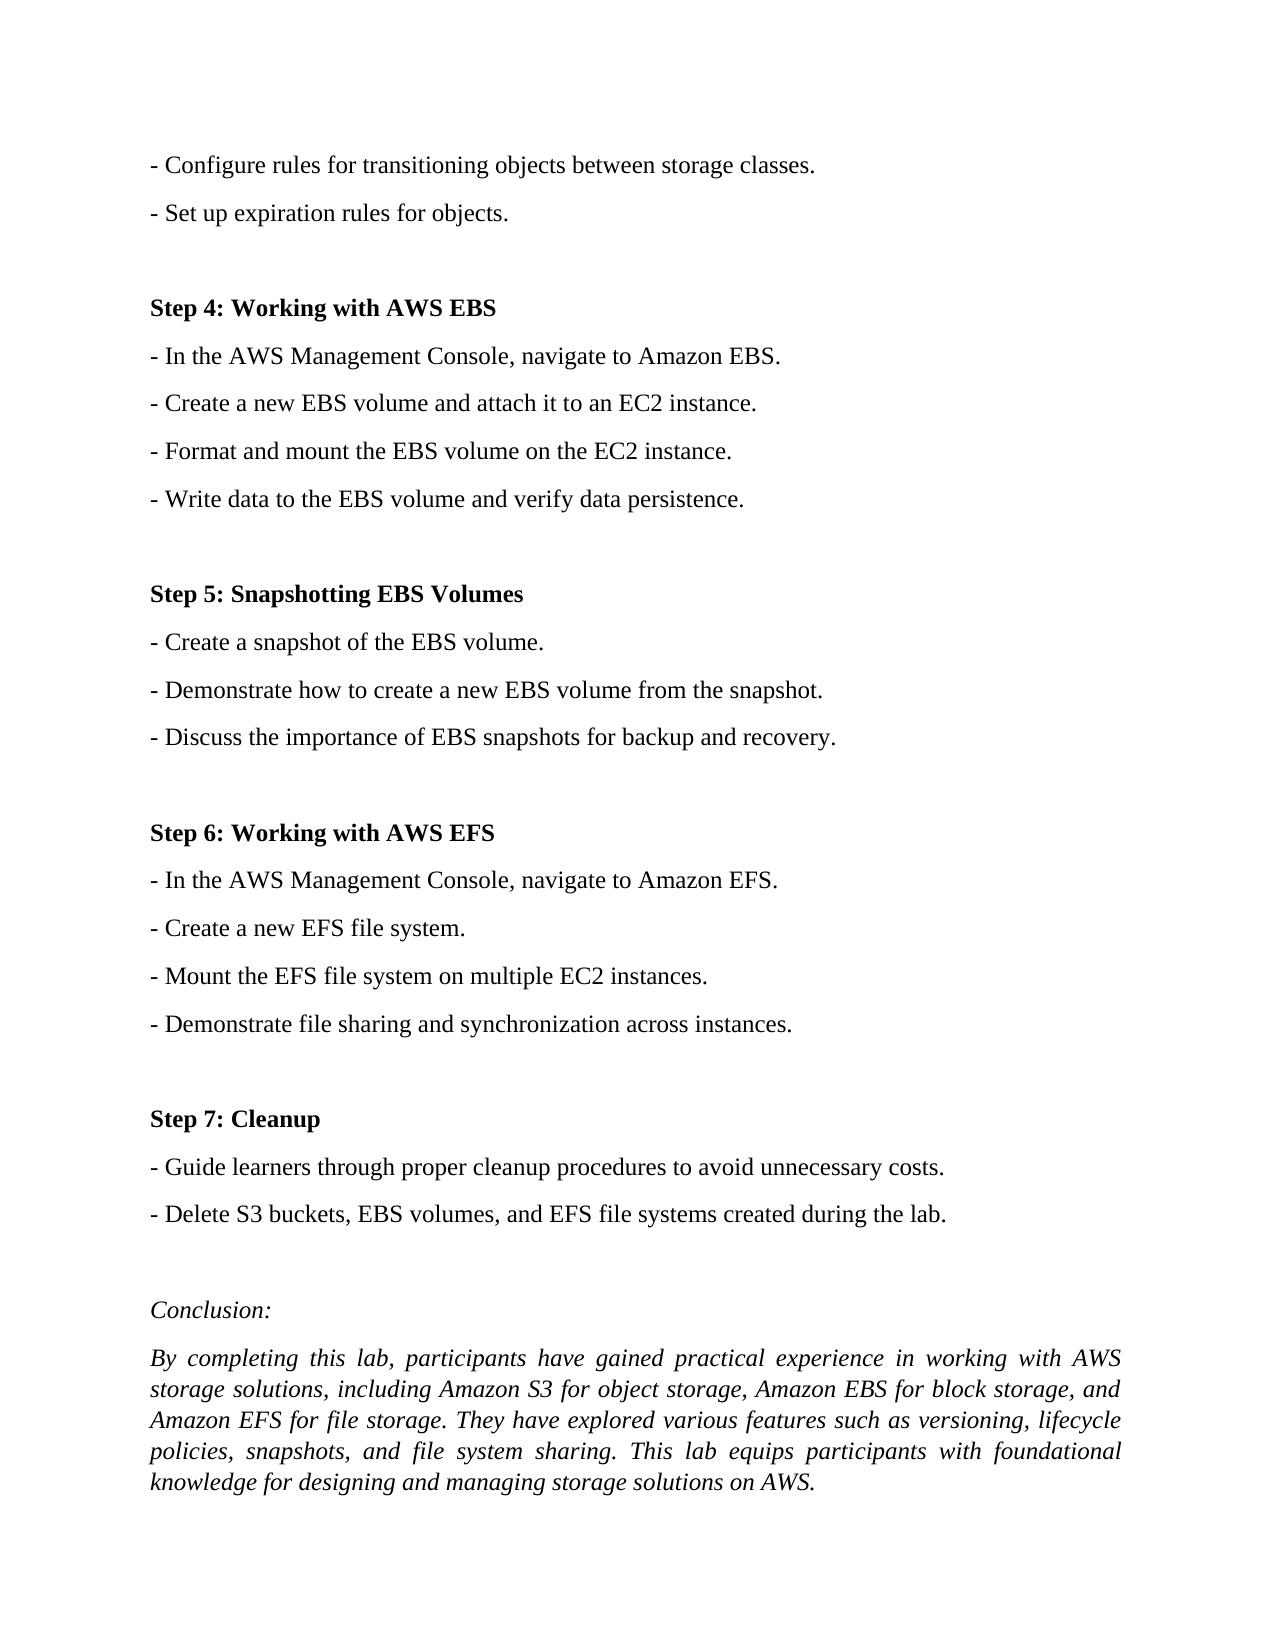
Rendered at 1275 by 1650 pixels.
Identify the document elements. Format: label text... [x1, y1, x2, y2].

text - Discuss the importance of EBS snapshots for backup and recovery. [150, 722, 1125, 751]
text - Create a snapshot of the EBS volume. [150, 627, 1125, 656]
text - In the AWS Management Console, navigate to Amazon EFS. [150, 866, 1125, 894]
text - Format and mount the EBS volume on the EC2 instance. [150, 436, 1125, 465]
text Step 5: Snapshotting EBS Volumes [150, 579, 1125, 608]
text Step 7: Cleanup [150, 1104, 1125, 1133]
text - Demonstrate how to create a new EBS volume from the snapshot. [150, 675, 1125, 703]
text - Create a new EBS volume and attach it to an EC2 instance. [150, 388, 1125, 417]
text Conclusion: [150, 1295, 1125, 1324]
text Step 4: Working with AWS EBS [150, 293, 1125, 322]
text - In the AWS Management Console, navigate to Amazon EBS. [150, 341, 1125, 369]
text - Create a new EFS file system. [150, 913, 1125, 942]
text Step 6: Working with AWS EFS [150, 818, 1125, 847]
text - Write data to the EBS volume and verify data persistence. [150, 484, 1125, 513]
text - Demonstrate file sharing and synchronization across instances. [150, 1009, 1125, 1037]
text - Set up expiration rules for objects. [150, 198, 1125, 226]
text - Guide learners through proper cleanup procedures to avoid unnecessary costs. [150, 1152, 1125, 1181]
text - Mount the EFS file system on multiple EC2 instances. [150, 961, 1125, 990]
text - Configure rules for transitioning objects between storage classes. [150, 150, 1125, 179]
text - Delete S3 buckets, EBS volumes, and EFS file systems created during the lab. [150, 1199, 1125, 1228]
text By completing this lab, participants have gained practical experience in working with AWS storage solutions, including Amazon S3 for object storage, Amazon EBS for block storage, and Amazon EFS for file storage. They have explored various features such as versioning, lifecycle policies, snapshots, and file system sharing. This lab equips participants with foundational knowledge for designing and managing storage solutions on AWS. [150, 1343, 1125, 1496]
